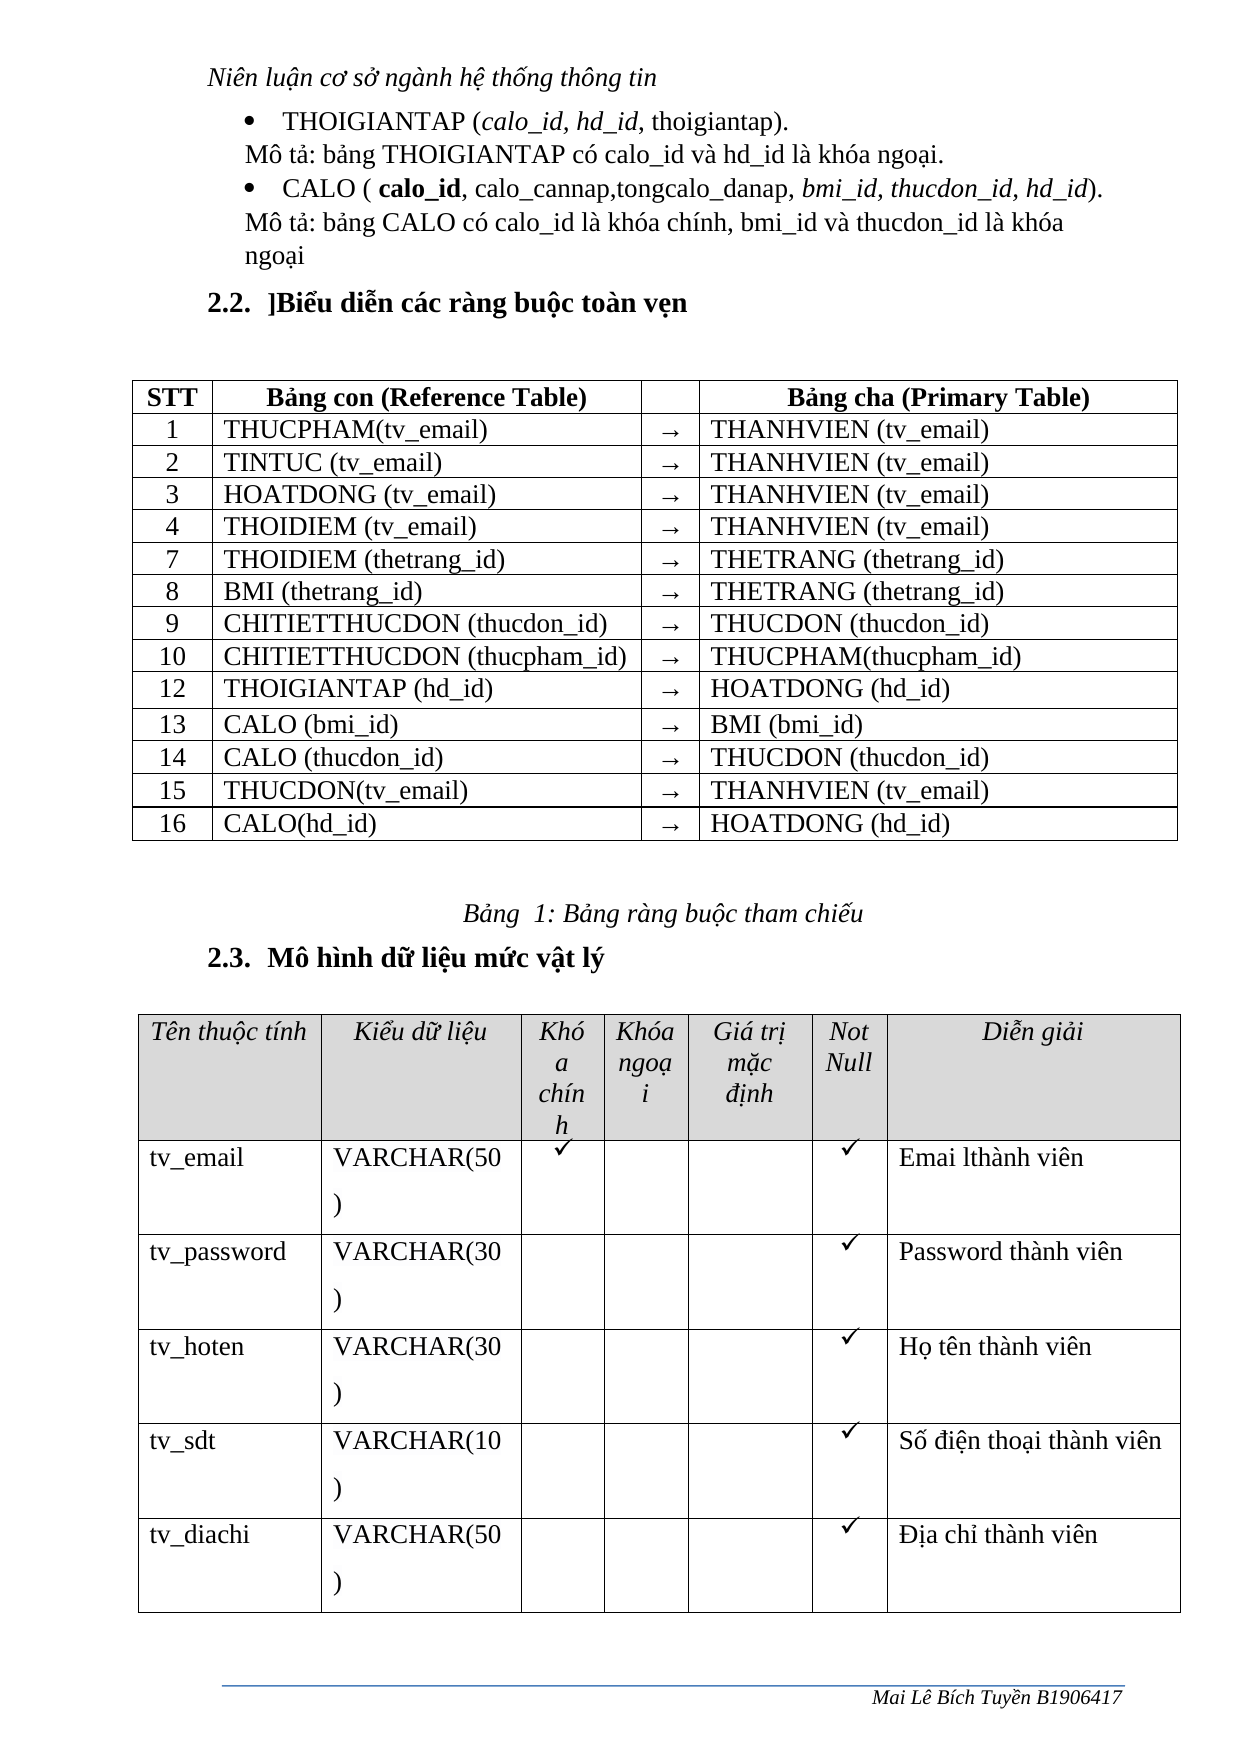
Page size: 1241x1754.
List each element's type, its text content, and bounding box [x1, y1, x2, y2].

table_header Bảng con (Reference Table) [213, 381, 641, 412]
table_cell TINTUC (tv_email) [213, 446, 641, 477]
table_cell [522, 1519, 604, 1612]
table_cell 9 [133, 607, 212, 638]
table_cell [813, 1141, 887, 1234]
table_cell Password thành viên [888, 1235, 1180, 1329]
table_cell VARCHAR(10) [322, 1424, 521, 1517]
table_cell CHITIETTHUCDON (thucpham_id) [213, 640, 641, 671]
table_cell THUCDON (thucdon_id) [700, 741, 1177, 773]
table_cell → [642, 741, 699, 773]
table_header Bảng cha (Primary Table) [700, 381, 1177, 412]
table_cell → [642, 414, 699, 445]
table_cell [813, 1330, 887, 1423]
table_header Tên thuộc tính [139, 1015, 321, 1140]
table_cell THUCPHAM(tv_email) [213, 414, 641, 445]
table_cell → [642, 808, 699, 840]
table_cell VARCHAR(50) [322, 1141, 521, 1234]
table_cell [605, 1141, 688, 1234]
table_header STT [133, 381, 212, 412]
table_cell BMI (bmi_id) [700, 709, 1177, 740]
table_cell → [642, 774, 699, 806]
table_cell Địa chỉ thành viên [888, 1519, 1180, 1612]
table_cell → [642, 709, 699, 740]
table_header Khóa chính [522, 1015, 604, 1140]
list Mô tả: bảng CALO có calo_id là khóa chính, bmi_id và thucdon_id là khóa ngoại [244, 206, 1122, 271]
table_header Kiểu dữ liệu [322, 1015, 521, 1140]
table_cell THANHVIEN (tv_email) [700, 446, 1177, 477]
table_cell Số điện thoại thành viên [888, 1424, 1180, 1517]
table_cell 12 [133, 672, 212, 707]
table_cell → [642, 543, 699, 574]
table_cell Emai lthành viên [888, 1141, 1180, 1234]
table_cell THANHVIEN (tv_email) [700, 774, 1177, 806]
table_cell tv_email [139, 1141, 321, 1234]
table_cell THOIGIANTAP (hd_id) [213, 672, 641, 707]
table_cell VARCHAR(30) [322, 1330, 521, 1423]
table_cell THOIDIEM (thetrang_id) [213, 543, 641, 574]
table_header Diễn giải [888, 1015, 1180, 1140]
table_cell 3 [133, 478, 212, 509]
table_cell HOATDONG (hd_id) [700, 672, 1177, 707]
table_cell [813, 1519, 887, 1612]
table_cell [689, 1330, 812, 1423]
table_cell 8 [133, 575, 212, 606]
subtitle ]Biểu diễn các ràng buộc toàn vẹn [207, 286, 1122, 319]
table_cell HOATDONG (tv_email) [213, 478, 641, 509]
table_cell → [642, 446, 699, 477]
text Bảng 1: Bảng ràng buộc tham chiếu [207, 897, 1122, 928]
table_cell THUCPHAM(thucpham_id) [700, 640, 1177, 671]
table_cell 7 [133, 543, 212, 574]
table_cell [605, 1235, 688, 1329]
table_cell [605, 1519, 688, 1612]
list Mô tả: bảng THOIGIANTAP có calo_id và hd_id là khóa ngoại. [244, 139, 1122, 170]
table_cell 1 [133, 414, 212, 445]
table_cell THOIDIEM (tv_email) [213, 510, 641, 542]
table_cell [689, 1235, 812, 1329]
table_cell tv_diachi [139, 1519, 321, 1612]
table_cell [689, 1519, 812, 1612]
table_cell THETRANG (thetrang_id) [700, 543, 1177, 574]
table_cell → [642, 478, 699, 509]
table_cell tv_hoten [139, 1330, 321, 1423]
list CALO ( calo_id, calo_cannap,tongcalo_danap, bmi_id, thucdon_id, hd_id). [244, 172, 1122, 203]
table_cell CALO(hd_id) [213, 808, 641, 840]
table_cell THETRANG (thetrang_id) [700, 575, 1177, 606]
table_cell THANHVIEN (tv_email) [700, 478, 1177, 509]
table_cell THANHVIEN (tv_email) [700, 510, 1177, 542]
table_cell [605, 1330, 688, 1423]
table_cell → [642, 607, 699, 638]
subtitle Mô hình dữ liệu mức vật lý [207, 941, 1122, 974]
table_cell [689, 1141, 812, 1234]
table_header Not Null [813, 1015, 887, 1140]
table_cell HOATDONG (hd_id) [700, 808, 1177, 840]
table_cell 14 [133, 741, 212, 773]
table_cell tv_sdt [139, 1424, 321, 1517]
table_header Giá trị mặc định [689, 1015, 812, 1140]
table_cell [813, 1235, 887, 1329]
table_cell [522, 1141, 604, 1234]
table_cell [522, 1235, 604, 1329]
table_header [642, 381, 699, 412]
table_cell 10 [133, 640, 212, 671]
table_cell [689, 1424, 812, 1517]
table_cell 2 [133, 446, 212, 477]
table_cell → [642, 575, 699, 606]
table_cell THUCDON(tv_email) [213, 774, 641, 806]
table_cell [522, 1330, 604, 1423]
table_cell [522, 1424, 604, 1517]
table_cell CHITIETTHUCDON (thucdon_id) [213, 607, 641, 638]
table_header Khóa ngoại [605, 1015, 688, 1140]
table_cell → [642, 510, 699, 542]
table_cell CALO (bmi_id) [213, 709, 641, 740]
table_cell BMI (thetrang_id) [213, 575, 641, 606]
table_cell THUCDON (thucdon_id) [700, 607, 1177, 638]
table_cell 16 [133, 808, 212, 840]
table_cell [605, 1424, 688, 1517]
list THOIGIANTAP (calo_id, hd_id, thoigiantap). [244, 105, 1122, 136]
table_cell [813, 1424, 887, 1517]
table_cell → [642, 640, 699, 671]
table_cell tv_password [139, 1235, 321, 1329]
table_cell 15 [133, 774, 212, 806]
table_cell 4 [133, 510, 212, 542]
table_cell VARCHAR(30) [322, 1235, 521, 1329]
table_cell Họ tên thành viên [888, 1330, 1180, 1423]
table_cell THANHVIEN (tv_email) [700, 414, 1177, 445]
table_cell 13 [133, 709, 212, 740]
table_cell CALO (thucdon_id) [213, 741, 641, 773]
table_cell → [642, 672, 699, 707]
table_cell VARCHAR(50) [322, 1519, 521, 1612]
